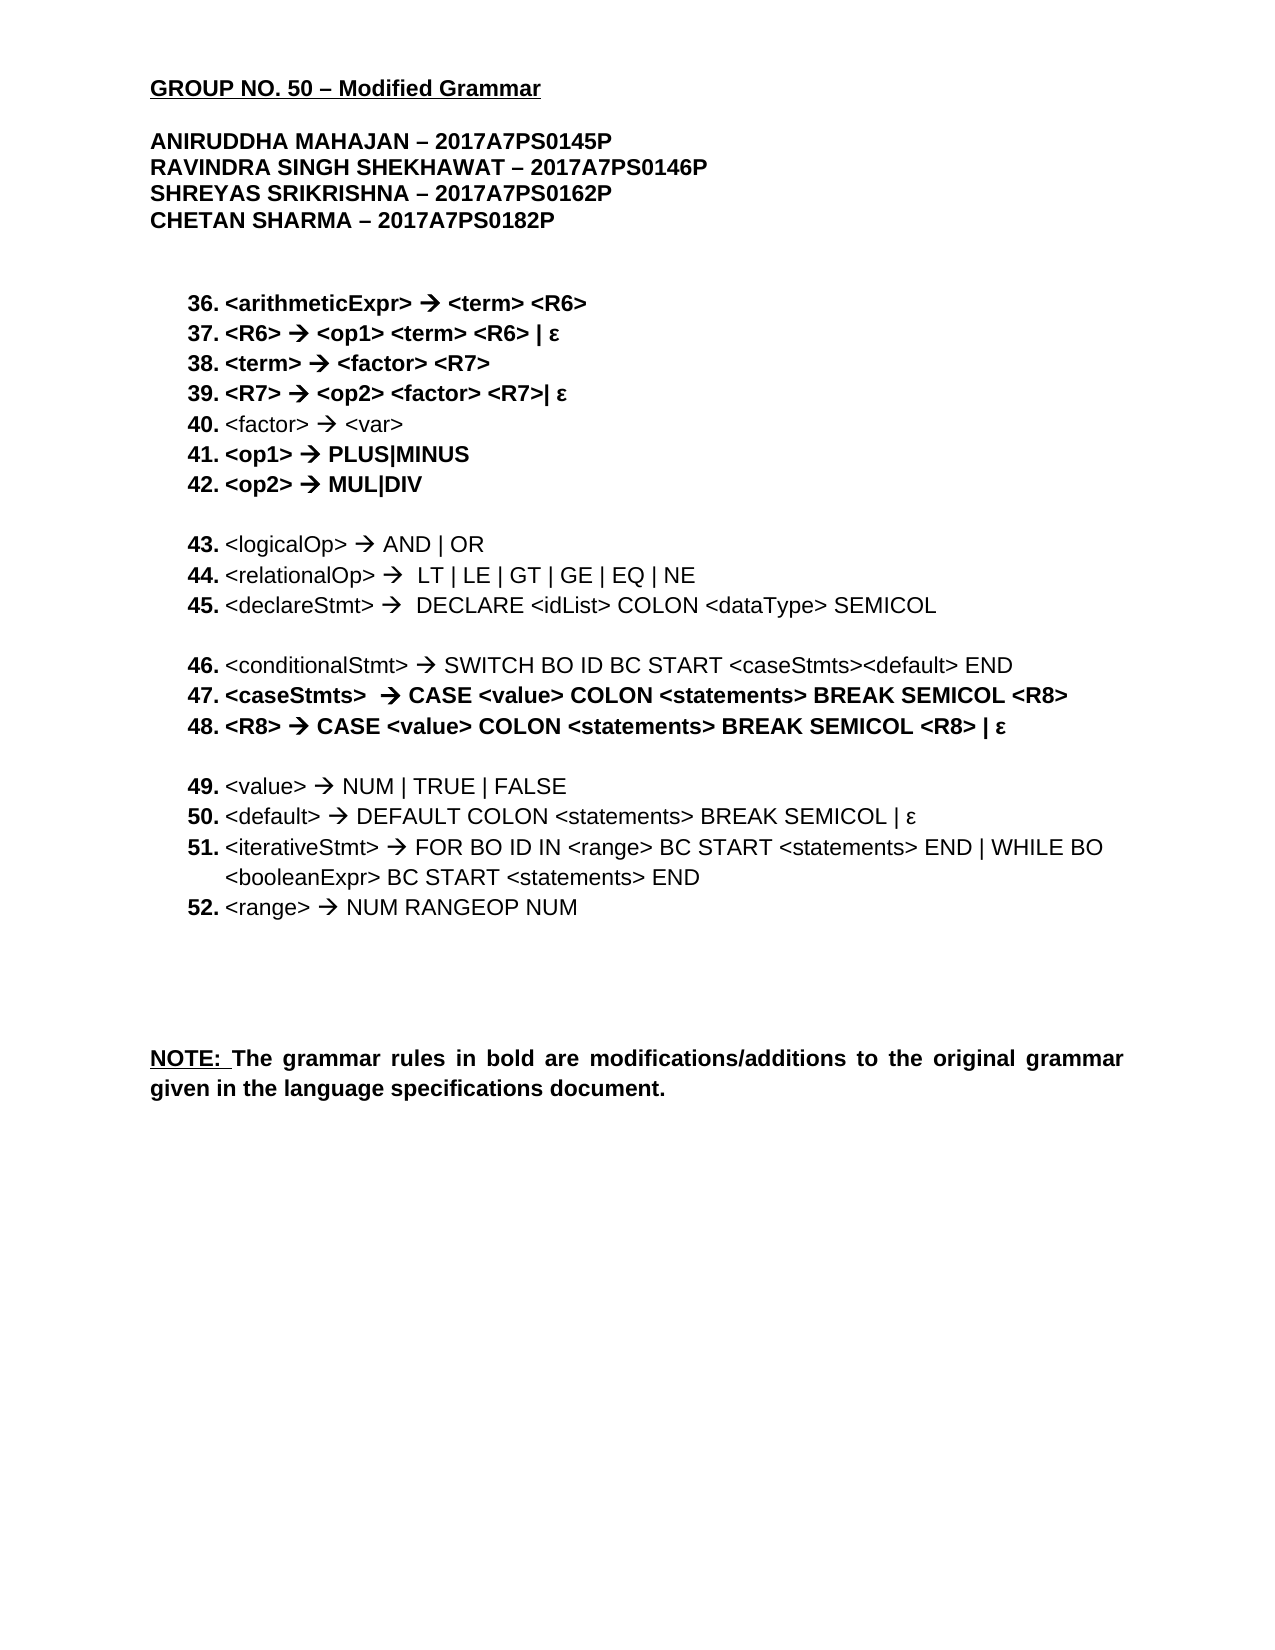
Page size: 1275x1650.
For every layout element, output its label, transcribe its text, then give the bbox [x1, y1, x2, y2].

list <relationalOp> LT | LE | GT | GE | EQ | NE [187, 562, 1125, 588]
list <logicalOp> AND | OR [187, 531, 1125, 558]
list <arithmeticExpr> <term> <R6> [187, 290, 1125, 316]
list <range> NUM RANGEOP NUM [187, 894, 1125, 920]
list <factor> <var> [187, 411, 1125, 437]
list <declareStmt> DECLARE <idList> COLON <dataType> SEMICOL [187, 592, 1125, 618]
list <op1> PLUS|MINUS [187, 441, 1125, 467]
list <R7> <op2> <factor> <R7>| ε [187, 380, 1125, 407]
list <R8> CASE <value> COLON <statements> BREAK SEMICOL <R8> | ε [187, 713, 1125, 739]
text NOTE: The grammar rules in bold are modifications/additions to the original grammar given in the language specifications document. [150, 1045, 1125, 1101]
list <caseStmts> CASE <value> COLON <statements> BREAK SEMICOL <R8> [187, 682, 1125, 709]
list <default> DEFAULT COLON <statements> BREAK SEMICOL | ε [187, 803, 1125, 829]
list <R6> <op1> <term> <R6> | ε [187, 320, 1125, 346]
list <value> NUM | TRUE | FALSE [187, 773, 1125, 799]
list <conditionalStmt> SWITCH BO ID BC START <caseStmts><default> END [187, 652, 1125, 678]
list <op2> MUL|DIV [187, 471, 1125, 497]
list <term> <factor> <R7> [187, 350, 1125, 376]
list <iterativeStmt> FOR BO ID IN <range> BC START <statements> END | WHILE BO <booleanExpr> BC START <statements> END [187, 833, 1125, 890]
